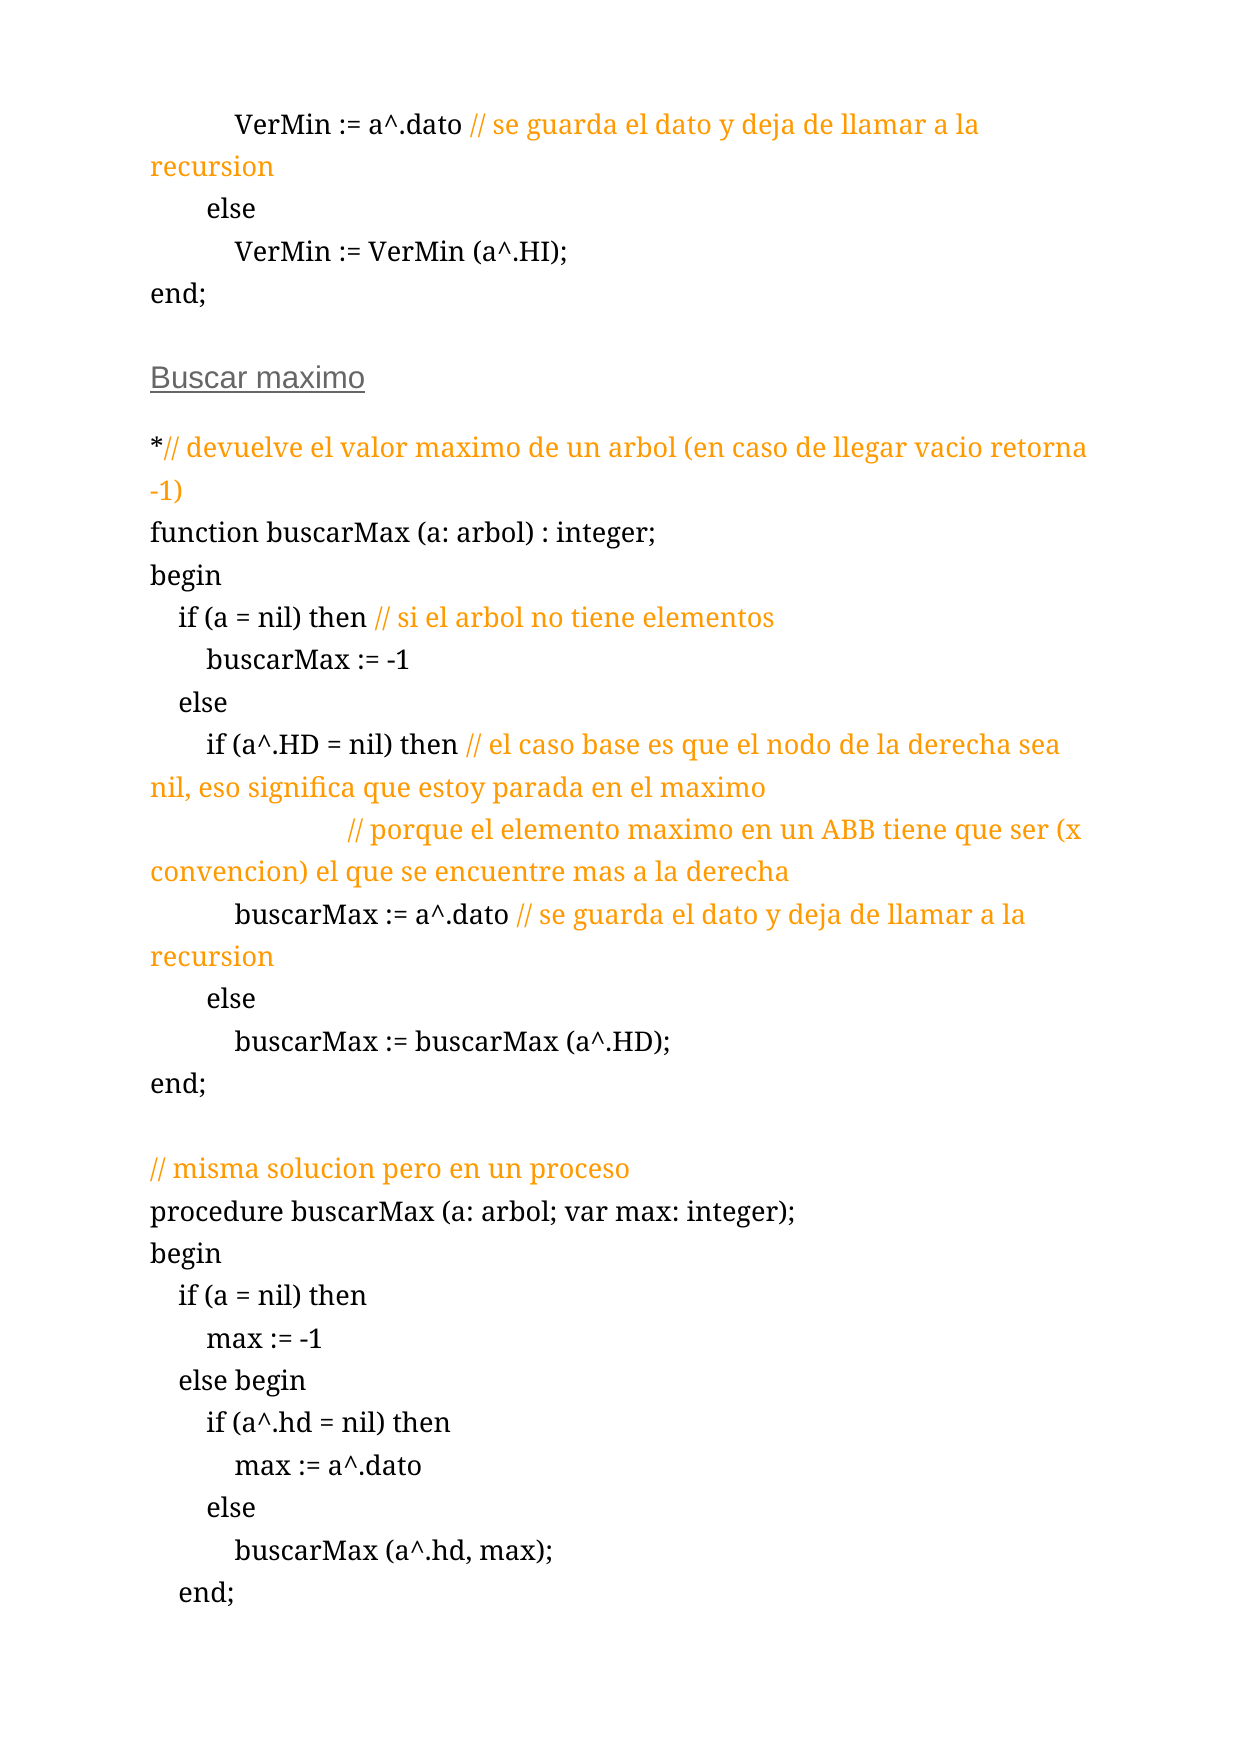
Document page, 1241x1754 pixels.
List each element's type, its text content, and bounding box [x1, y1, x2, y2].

text VerMin := a^.dato // se guarda el dato y deja de llamar a la recursion [150, 105, 1090, 184]
text if (a^.hd = nil) then [150, 1404, 1090, 1441]
text VerMin := VerMin (a^.HI); [150, 232, 1090, 269]
text max := -1 [150, 1319, 1090, 1356]
text // misma solucion pero en un proceso [150, 1149, 1090, 1186]
text *// devuelve el valor maximo de un arbol (en caso de llegar vacio retorna -1) [150, 429, 1090, 508]
text end; [150, 1065, 1090, 1102]
text end; [150, 1573, 1090, 1610]
text procedure buscarMax (a: arbol; var max: integer); [150, 1192, 1090, 1229]
text buscarMax := buscarMax (a^.HD); [150, 1022, 1090, 1059]
text buscarMax := a^.dato // se guarda el dato y deja de llamar a la recursion [150, 895, 1090, 974]
text else [150, 190, 1090, 227]
text if (a = nil) then [150, 1277, 1090, 1314]
text function buscarMax (a: arbol) : integer; [150, 514, 1090, 551]
text else [150, 683, 1090, 720]
text begin [150, 1234, 1090, 1271]
subtitle Buscar maximo [150, 359, 1090, 396]
text if (a = nil) then // si el arbol no tiene elementos [150, 598, 1090, 635]
text else [150, 980, 1090, 1017]
text // porque el elemento maximo en un ABB tiene que ser (x convencion) el que se encuentre mas a la derecha [150, 810, 1090, 890]
text else [150, 1489, 1090, 1526]
text buscarMax := -1 [150, 641, 1090, 678]
text max := a^.dato [150, 1446, 1090, 1483]
text if (a^.HD = nil) then // el caso base es que el nodo de la derecha sea nil, eso significa que estoy parada en el maximo [150, 726, 1090, 805]
text else begin [150, 1362, 1090, 1398]
text buscarMax (a^.hd, max); [150, 1531, 1090, 1568]
text begin [150, 556, 1090, 593]
text end; [150, 275, 1090, 312]
